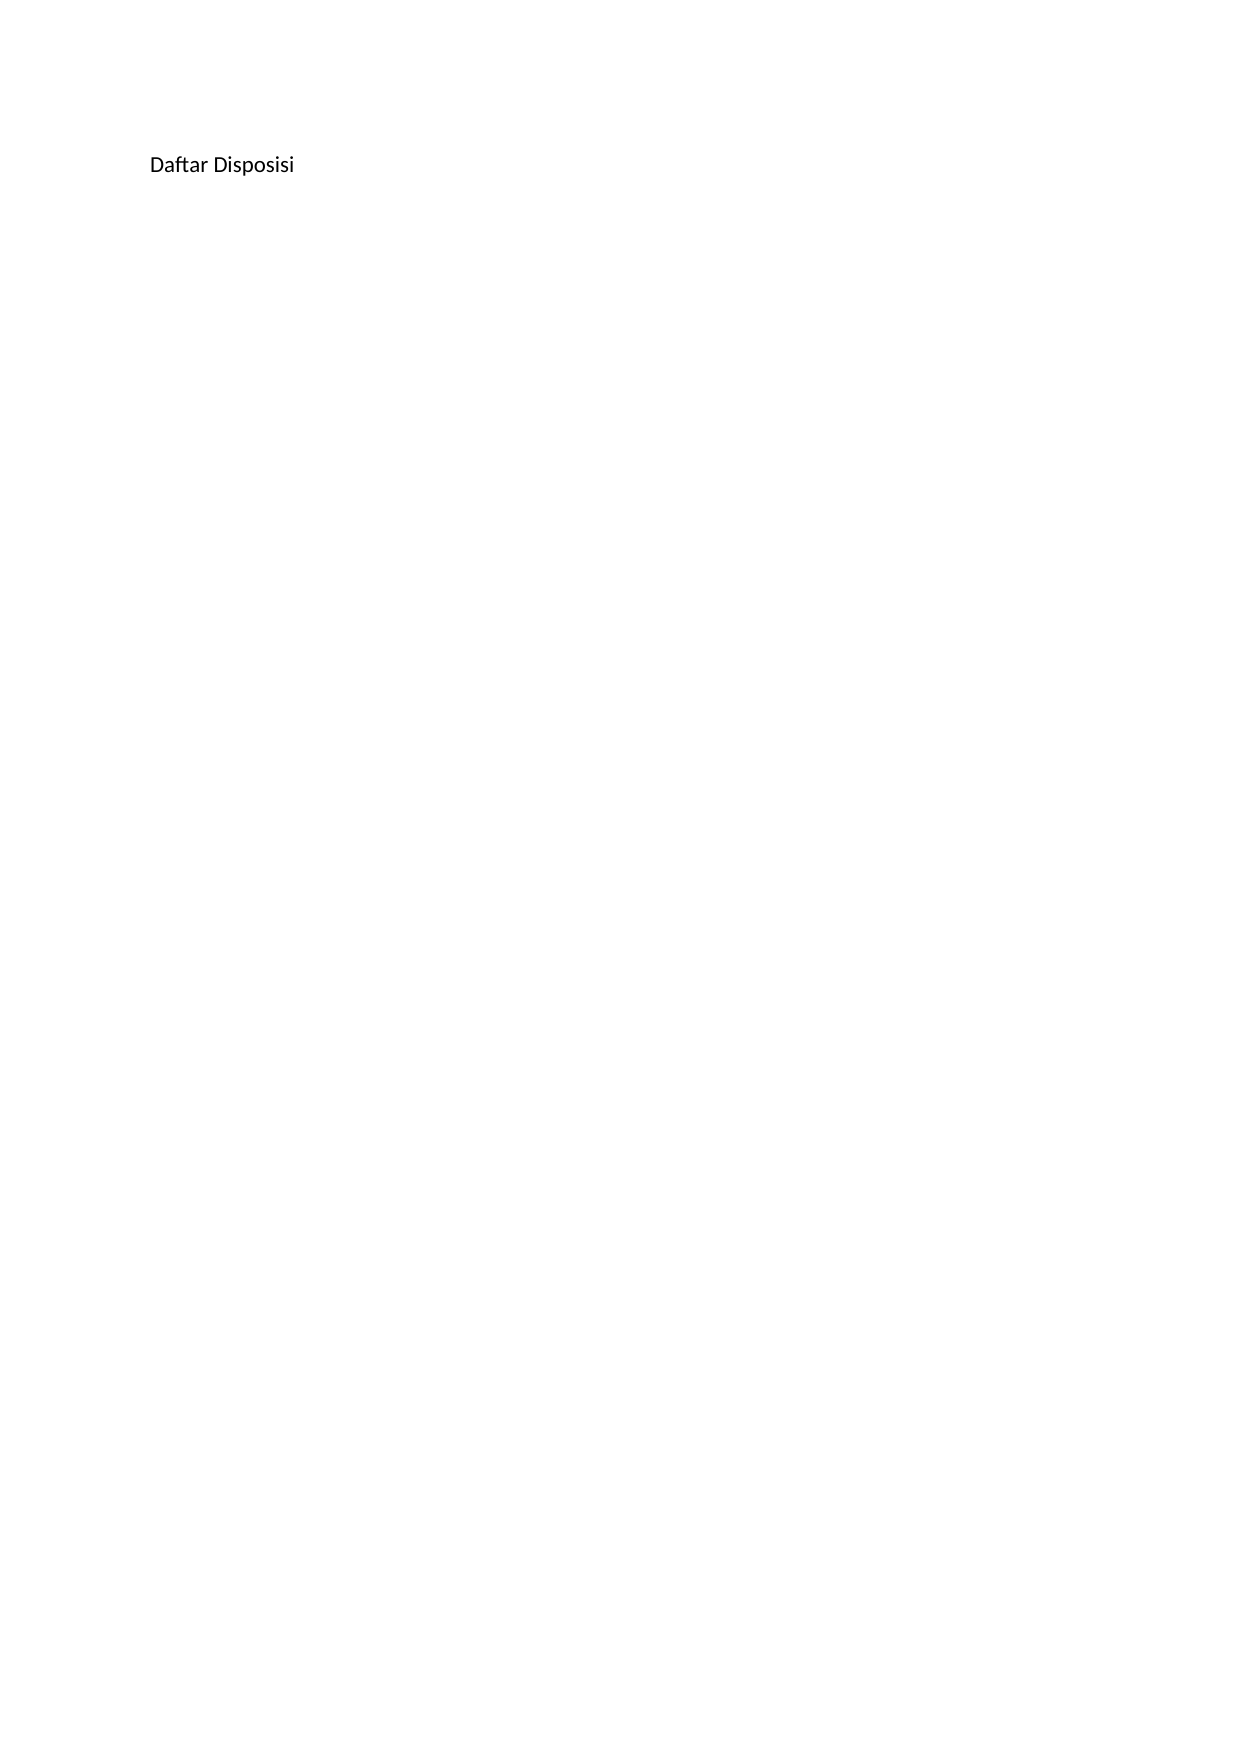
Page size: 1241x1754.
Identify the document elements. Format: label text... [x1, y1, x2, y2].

text Daftar Disposisi [150, 150, 1090, 178]
